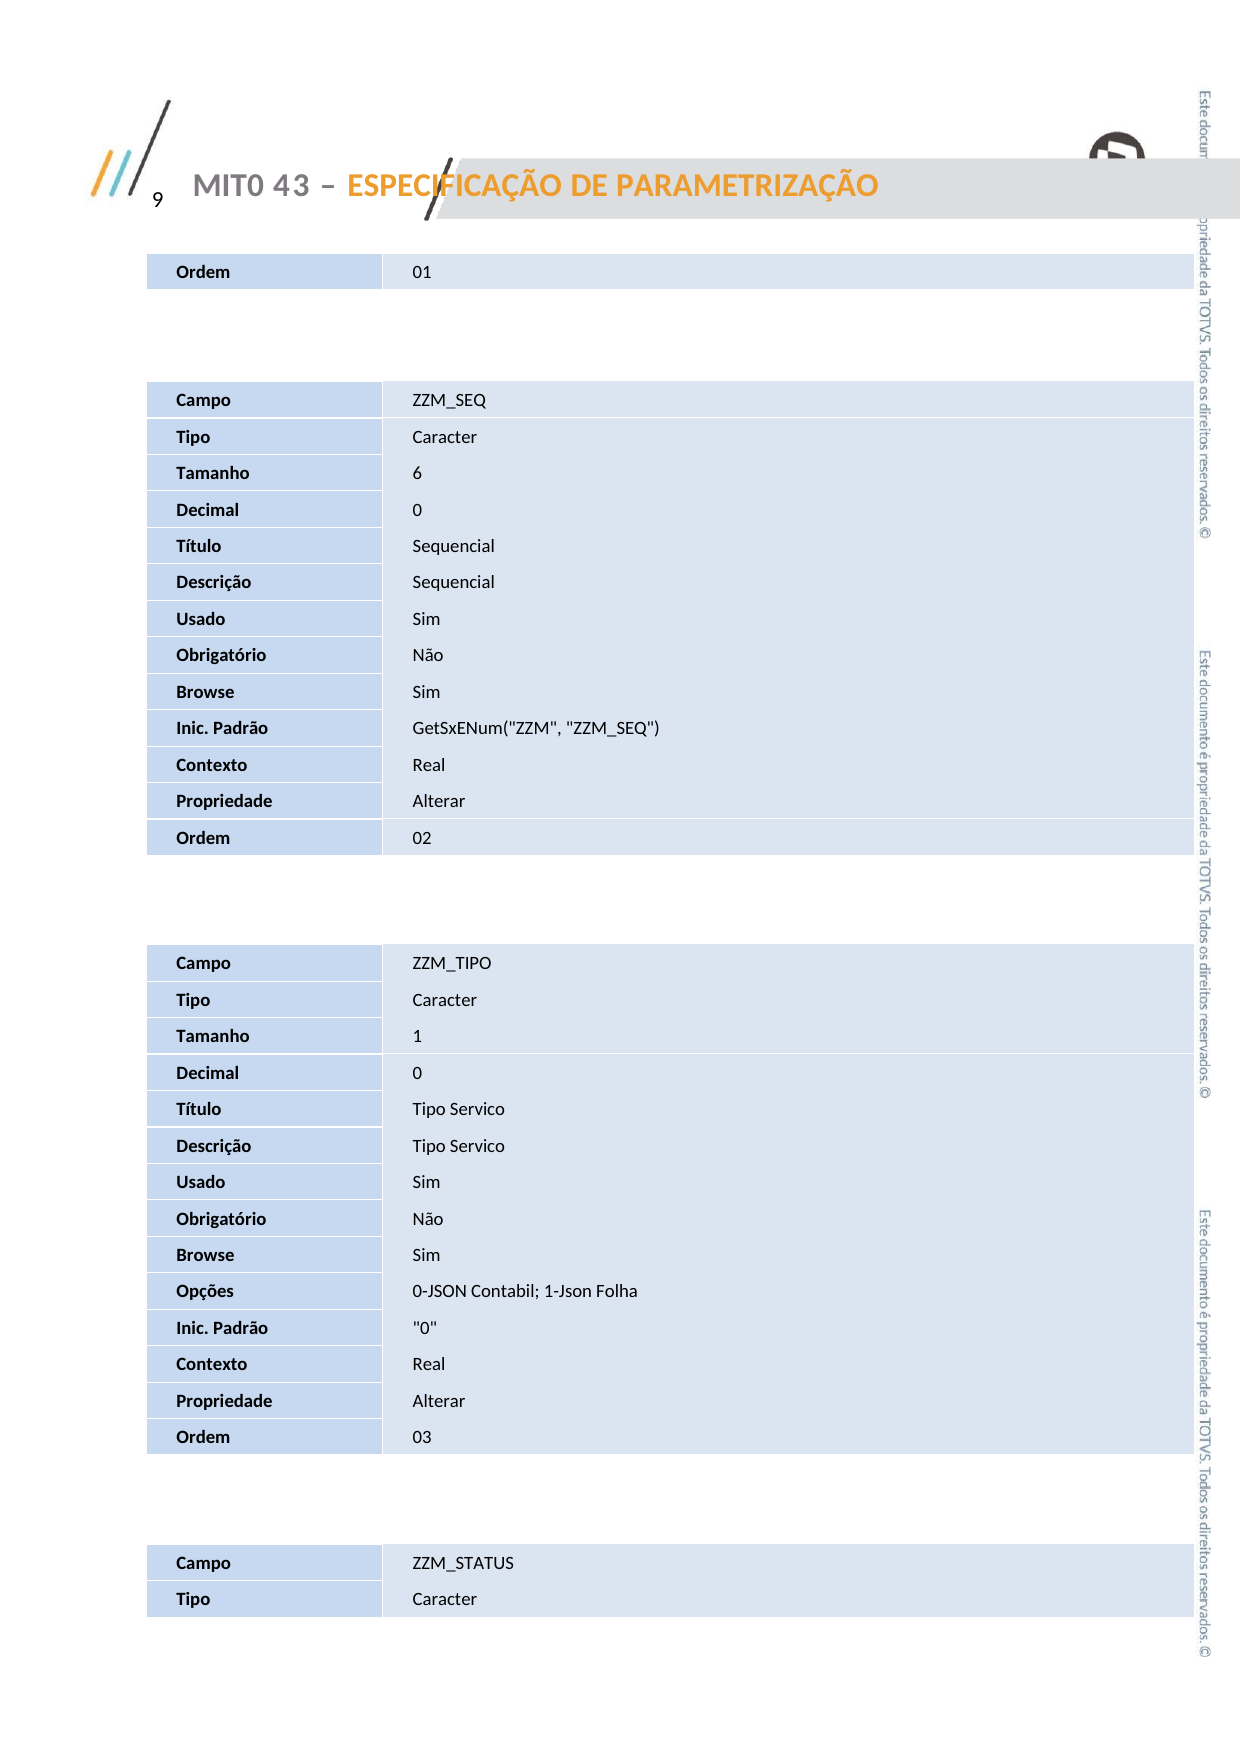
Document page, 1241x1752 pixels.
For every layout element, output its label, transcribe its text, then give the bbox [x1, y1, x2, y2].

table_cell "0" [383, 1309, 1194, 1345]
table_header ZZM_TIPO [383, 944, 1194, 981]
table_cell Real [383, 1345, 1194, 1382]
table_cell 1 [383, 1017, 1194, 1053]
table_cell Sim [383, 600, 1194, 636]
table_cell Caracter [383, 1580, 1194, 1617]
table_header ZZM_SEQ [383, 381, 1194, 417]
table_cell Tamanho [147, 1018, 382, 1053]
table_cell Não [383, 1199, 1194, 1236]
table_cell Sequencial [383, 527, 1194, 563]
table_cell Decimal [147, 491, 382, 527]
table_cell Título [147, 1091, 382, 1126]
table_cell Caracter [383, 981, 1194, 1017]
table_cell GetSxENum("ZZM", "ZZM_SEQ") [383, 709, 1194, 746]
table_cell Contexto [147, 1346, 382, 1382]
table_cell Sim [383, 1236, 1194, 1272]
table_cell Tipo [147, 419, 382, 454]
table_cell 0-JSON Contabil; 1-Json Folha [383, 1272, 1194, 1309]
table_cell 03 [383, 1418, 1194, 1454]
table_cell Tipo Servico [383, 1090, 1194, 1126]
table_cell Ordem [147, 1419, 382, 1454]
table_header Campo [147, 382, 382, 417]
picture [73, 73, 1240, 1657]
table_cell Não [383, 636, 1194, 673]
table_cell Obrigatório [147, 1200, 382, 1236]
table_cell Propriedade [147, 783, 382, 818]
table_cell Decimal [147, 1055, 382, 1090]
table_header ZZM_STATUS [383, 1544, 1194, 1580]
table_cell Usado [147, 1164, 382, 1199]
table_cell Browse [147, 674, 382, 709]
table_cell Contexto [147, 747, 382, 782]
table_cell Descrição [147, 564, 382, 600]
table_cell 0 [383, 1054, 1194, 1090]
table_cell Título [147, 528, 382, 563]
table_cell Alterar [383, 782, 1194, 818]
table_cell 0 [383, 490, 1194, 527]
table_cell 6 [383, 454, 1194, 490]
table_cell Sim [383, 673, 1194, 709]
table_cell Alterar [383, 1382, 1194, 1418]
table_cell Sequencial [383, 563, 1194, 600]
table_cell Inic. Padrão [147, 1310, 382, 1345]
table_cell Inic. Padrão [147, 710, 382, 746]
table_header Campo [147, 1545, 382, 1580]
table_cell 02 [383, 819, 1194, 855]
table_cell Obrigatório [147, 637, 382, 673]
table_cell Tipo [147, 1581, 382, 1617]
table_cell Tipo [147, 982, 382, 1017]
table_cell Tipo Servico [383, 1126, 1194, 1163]
table_cell Caracter [383, 418, 1194, 454]
table_cell Usado [147, 601, 382, 636]
table_cell Opções [147, 1273, 382, 1309]
table_cell Ordem [147, 254, 382, 289]
table_header Campo [147, 945, 382, 981]
table_cell Descrição [147, 1128, 382, 1163]
table_cell Ordem [147, 820, 382, 855]
table_cell Tamanho [147, 455, 382, 490]
table_cell Real [383, 746, 1194, 782]
table_cell Propriedade [147, 1383, 382, 1418]
table_cell Sim [383, 1163, 1194, 1199]
table_cell 01 [383, 254, 1194, 289]
table_cell Browse [147, 1237, 382, 1272]
